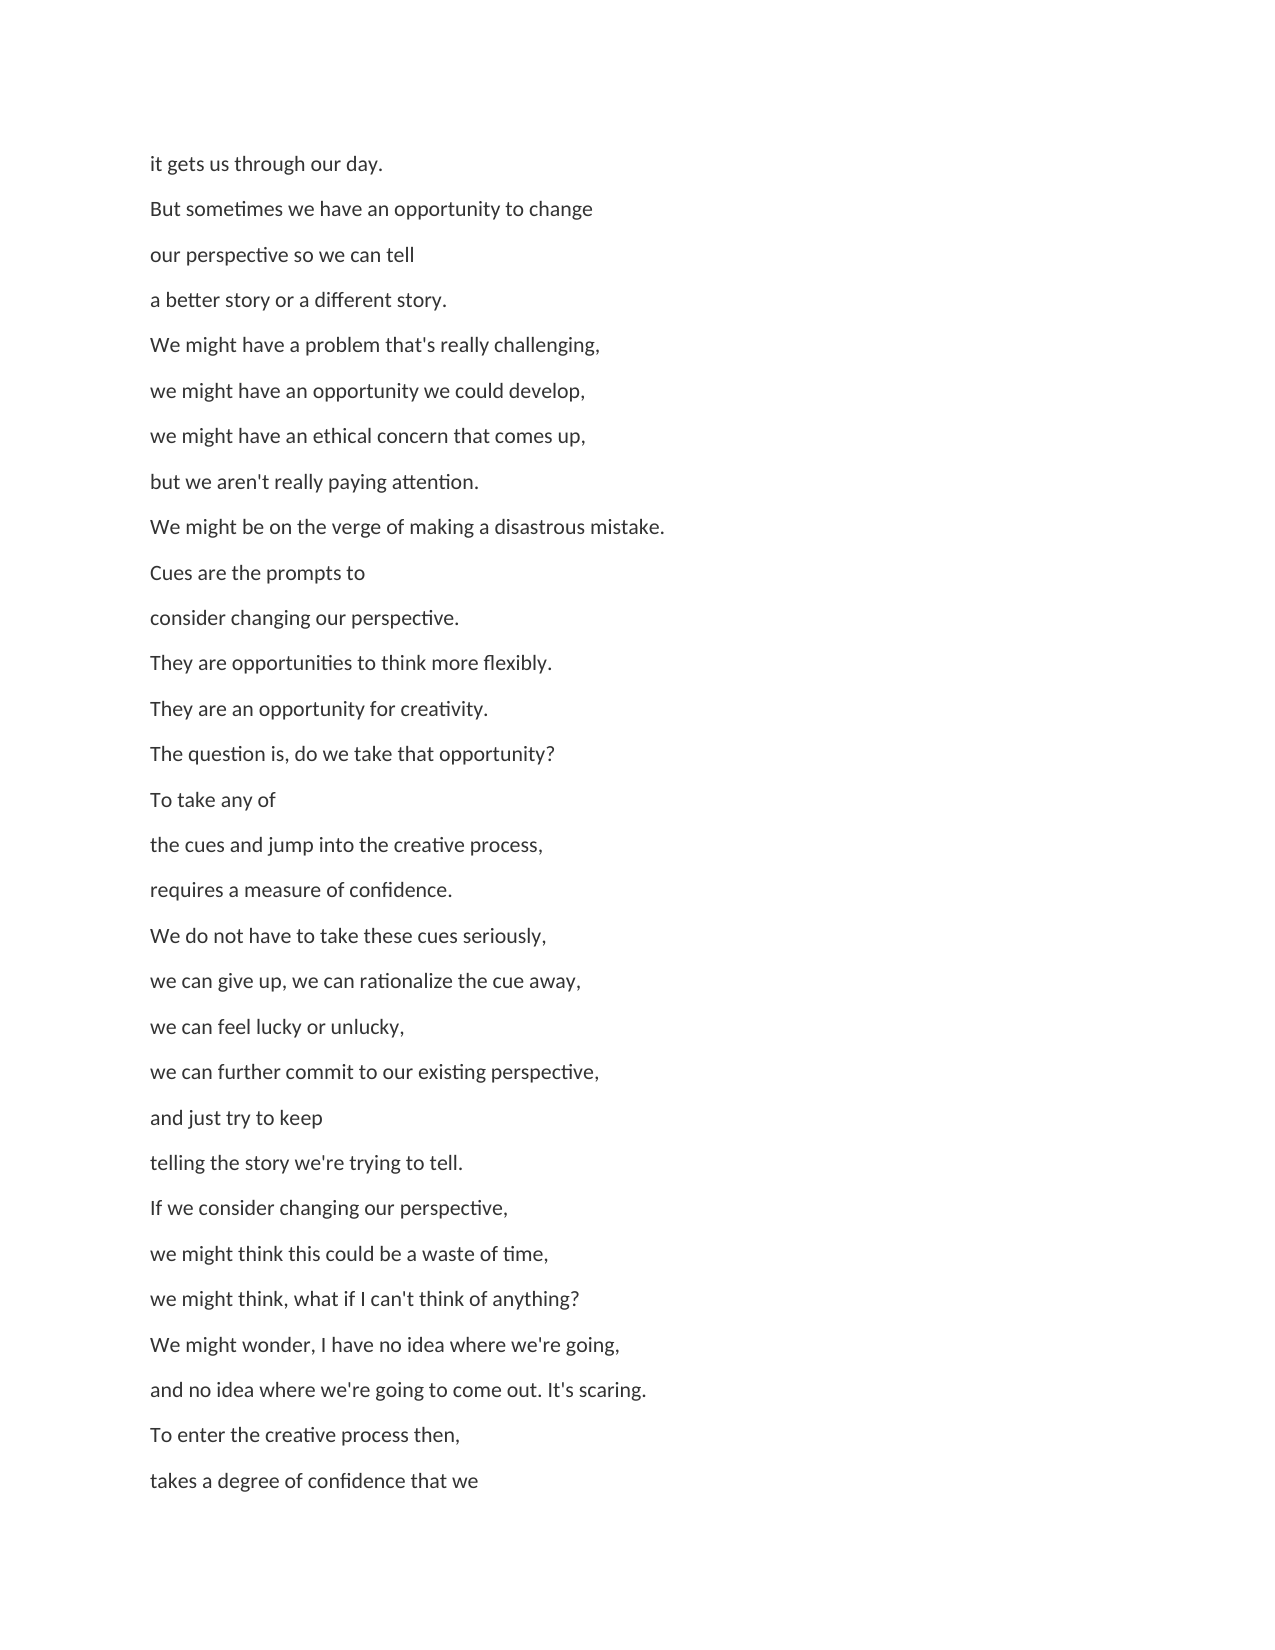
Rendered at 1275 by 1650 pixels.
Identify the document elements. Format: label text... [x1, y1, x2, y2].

text and no idea where we're going to come out. It's scaring. [150, 1376, 1125, 1403]
text we might think this could be a waste of time, [150, 1240, 1125, 1267]
text we might think, what if I can't think of anything? [150, 1285, 1125, 1312]
text telling the story we're trying to tell. [150, 1149, 1125, 1176]
text it gets us through our day. [150, 150, 1125, 177]
text we can give up, we can rationalize the cue away, [150, 967, 1125, 994]
text and just try to keep [150, 1104, 1125, 1130]
text They are an opportunity for creativity. [150, 695, 1125, 722]
text a better story or a different story. [150, 286, 1125, 313]
text We might wonder, I have no idea where we're going, [150, 1331, 1125, 1357]
text We do not have to take these cues seriously, [150, 922, 1125, 949]
text They are opportunities to think more flexibly. [150, 649, 1125, 676]
text requires a measure of confidence. [150, 877, 1125, 903]
text consider changing our perspective. [150, 604, 1125, 631]
text To enter the creative process then, [150, 1422, 1125, 1448]
text The question is, do we take that opportunity? [150, 740, 1125, 767]
text To take any of [150, 786, 1125, 812]
text takes a degree of confidence that we [150, 1467, 1125, 1494]
text we might have an opportunity we could develop, [150, 377, 1125, 404]
text We might have a problem that's really challenging, [150, 332, 1125, 358]
text But sometimes we have an opportunity to change [150, 195, 1125, 222]
text we might have an ethical concern that comes up, [150, 422, 1125, 449]
text we can feel lucky or unlucky, [150, 1013, 1125, 1039]
text the cues and jump into the creative process, [150, 831, 1125, 858]
text our perspective so we can tell [150, 241, 1125, 267]
text We might be on the verge of making a disastrous mistake. [150, 513, 1125, 540]
text If we consider changing our perspective, [150, 1194, 1125, 1221]
text but we aren't really paying attention. [150, 468, 1125, 494]
text we can further commit to our existing perspective, [150, 1058, 1125, 1085]
text Cues are the prompts to [150, 559, 1125, 585]
